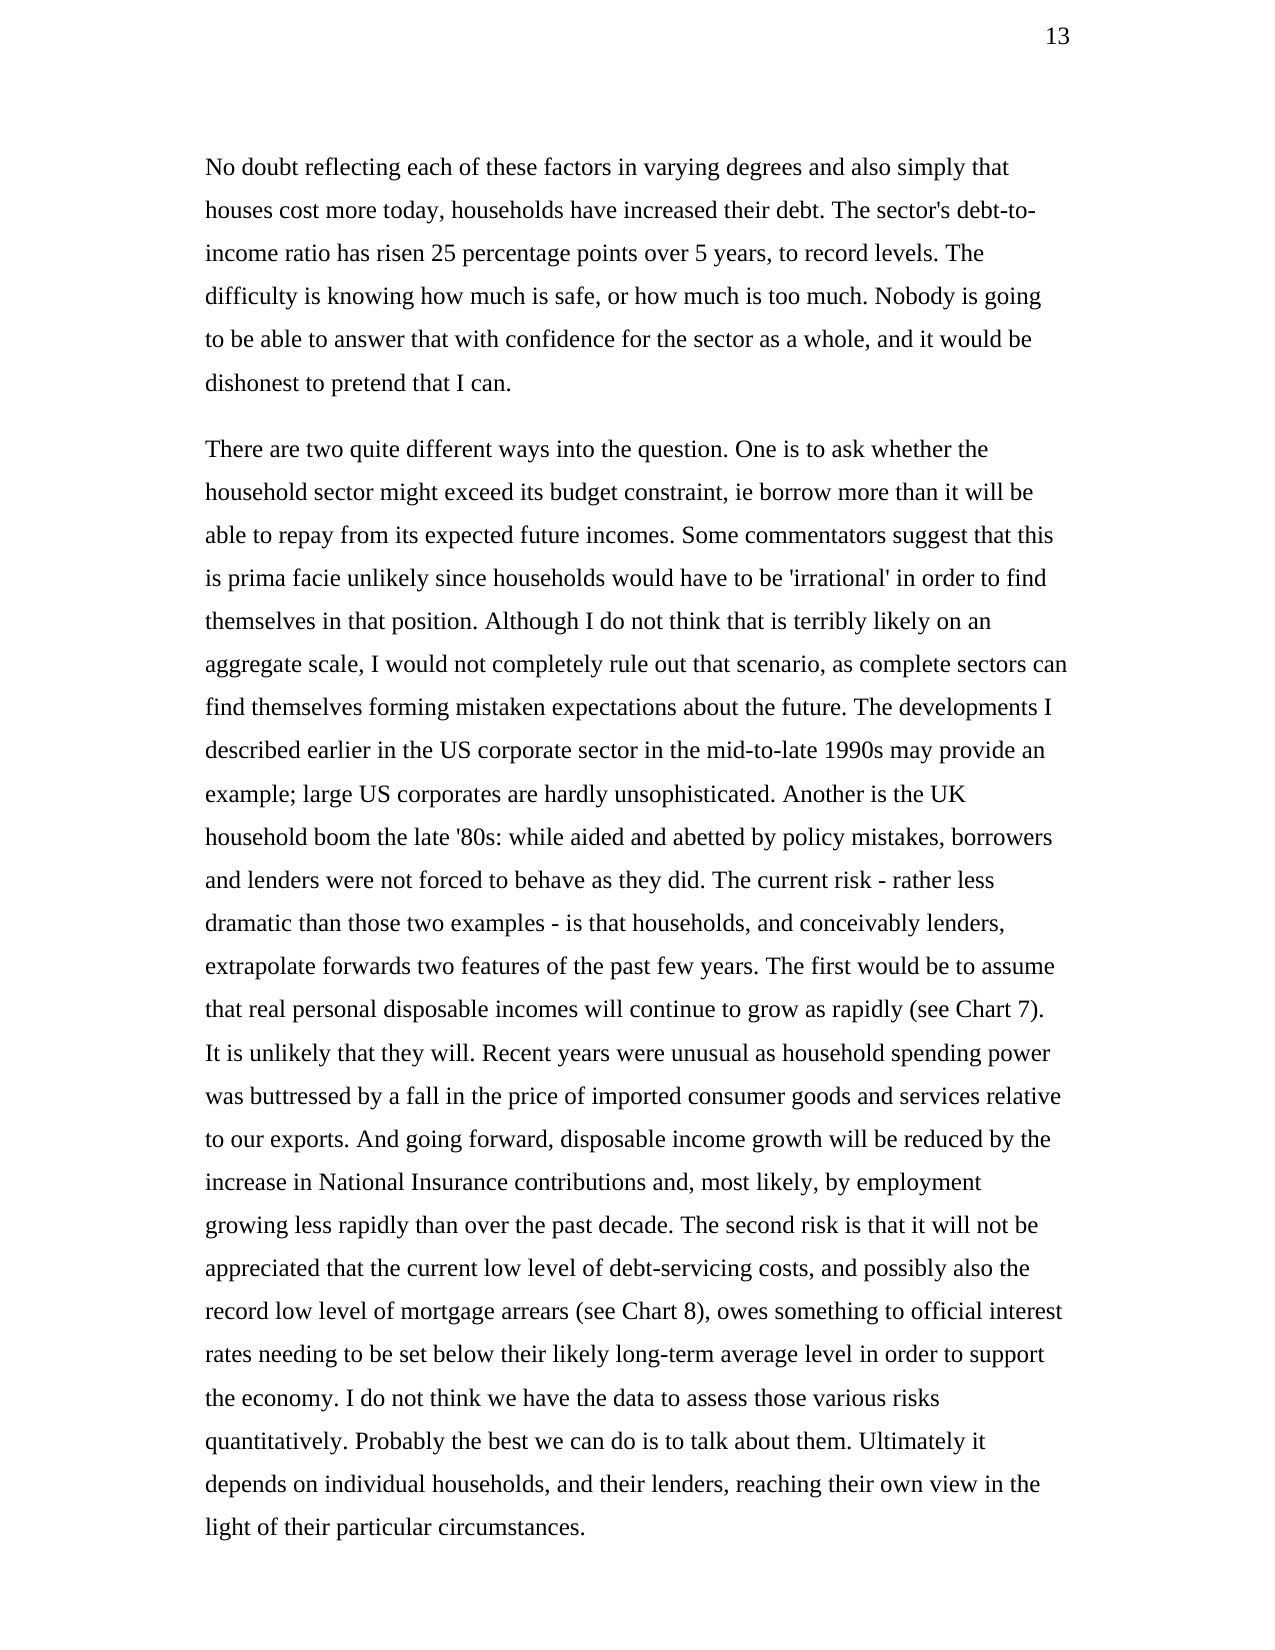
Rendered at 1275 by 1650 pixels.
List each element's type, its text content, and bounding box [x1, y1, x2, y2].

text It is unlikely that they will. Recent years were unusual as household spending power was buttressed by a fall in the price of imported consumer goods and services relative to our exports. And going forward, disposable income growth will be reduced by the increase in National Insurance contributions and, most likely, by employment growing less rapidly than over the past decade. The second risk is that it will not be appreciated that the current low level of debt-servicing costs, and possibly also the record low level of mortgage arrears (see Chart 8), owes something to official interest rates needing to be set below their likely long-term average level in order to support the economy. I do not think we have the data to assess those various risks quantitatively. Probably the best we can do is to talk about them. Ultimately it depends on individual households, and their lenders, reaching their own view in the light of their particular circumstances. [205, 1038, 1065, 1541]
text No doubt reflecting each of these factors in varying degrees and also simply that houses cost more today, households have increased their debt. The sector's debt-to- income ratio has risen 25 percentage points over 5 years, to record levels. The difficulty is knowing how much is safe, or how much is too much. Nobody is going to be able to answer that with confidence for the sector as a whole, and it would be dishonest to pretend that I can. [205, 152, 1046, 396]
text There are two quite different ways into the question. One is to ask whether the household sector might exceed its budget constraint, ie borrow more than it will be able to repay from its expected future incomes. Some commentators suggest that this is prima facie unlikely since households would have to be 'irrational' in order to find themselves in that position. Although I do not think that is terribly likely on an aggregate scale, I would not completely rule out that scenario, as complete sectors can find themselves forming mistaken expectations about the future. The developments I described earlier in the US corporate sector in the mid-to-late 1990s may provide an example; large US corporates are hardly unsophisticated. Another is the UK household boom the late '80s: while aided and abetted by policy mistakes, borrowers and lenders were not forced to behave as they did. The current risk - rather less dramatic than those two examples - is that households, and conceivably lenders, extrapolate forwards two features of the past few years. The first would be to assume that real personal disposable incomes will continue to grow as rapidly (see Chart 7). [205, 434, 1069, 1023]
